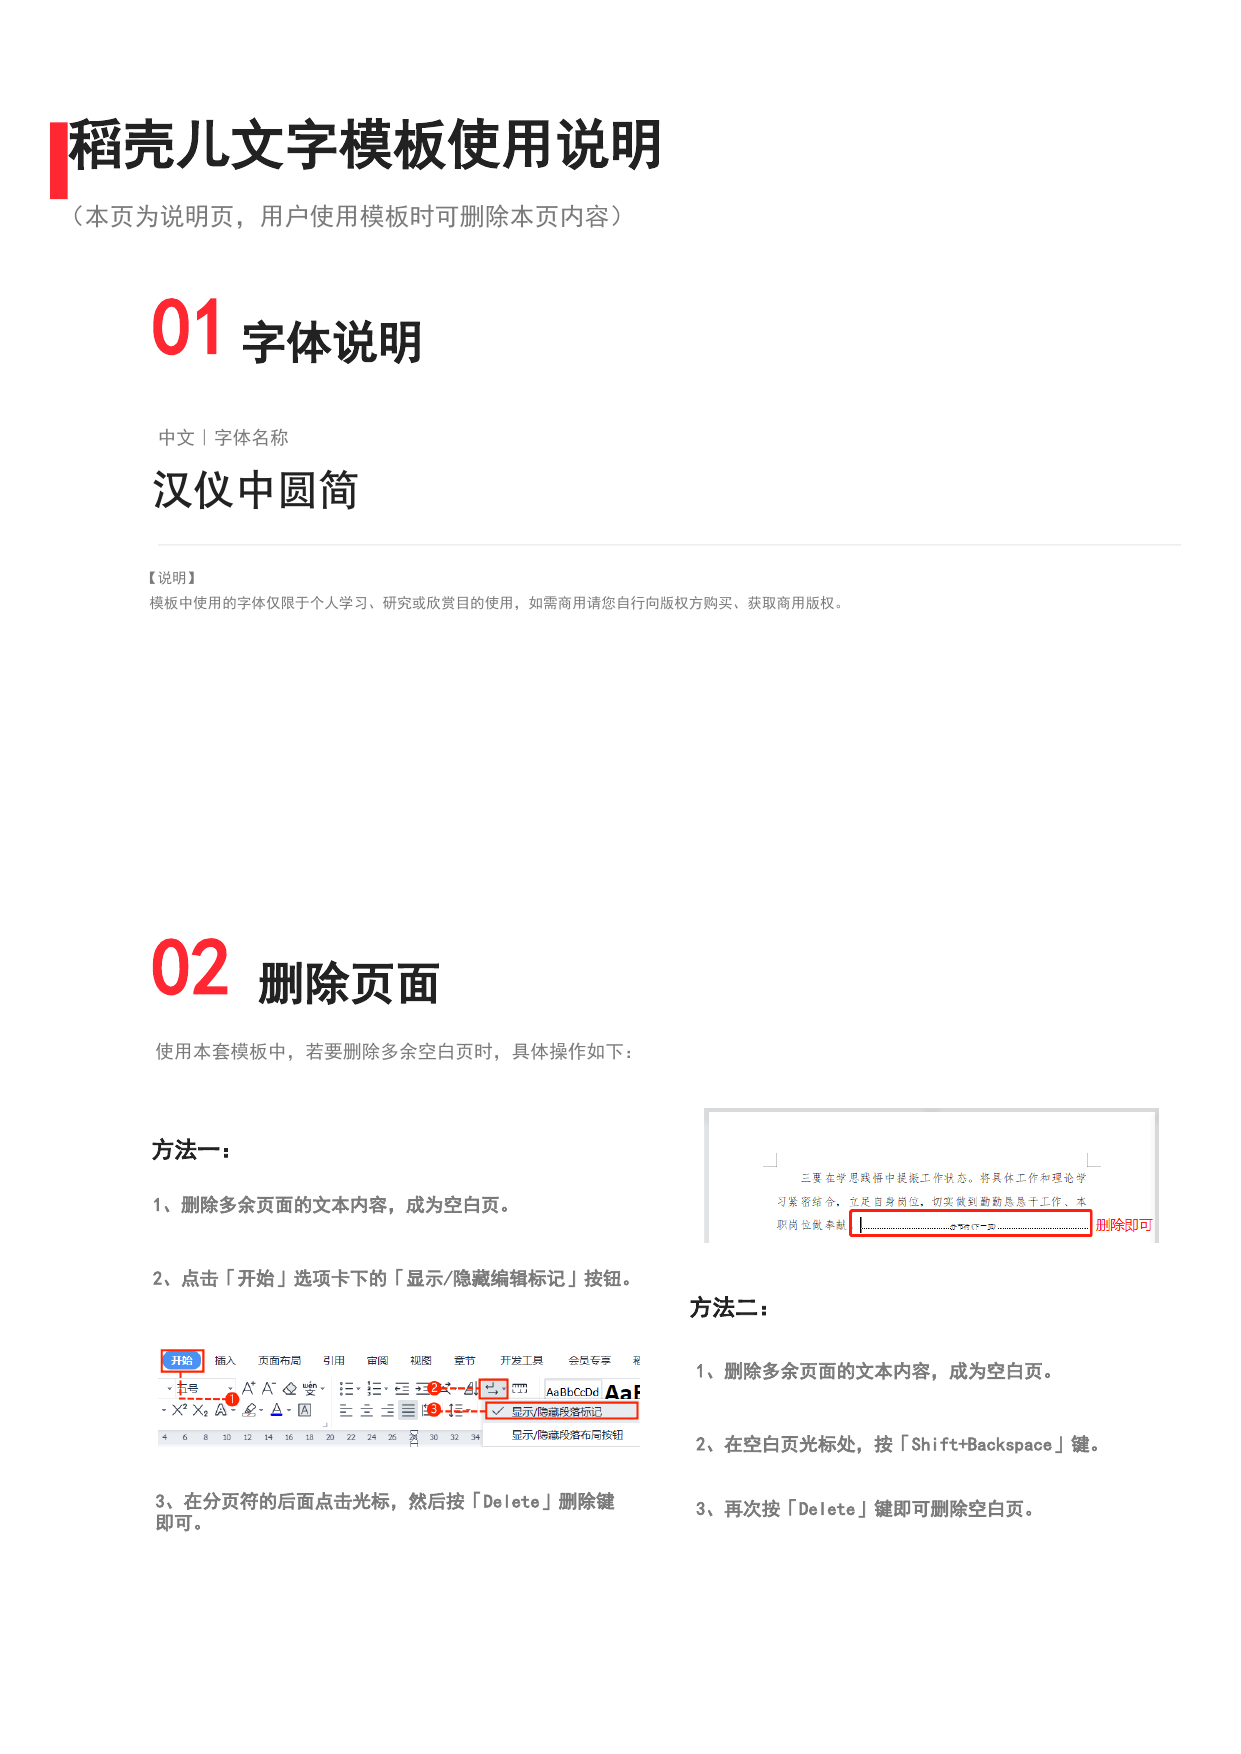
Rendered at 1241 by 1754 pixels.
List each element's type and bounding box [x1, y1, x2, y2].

picture [158, 1344, 640, 1447]
picture [704, 1108, 1159, 1243]
